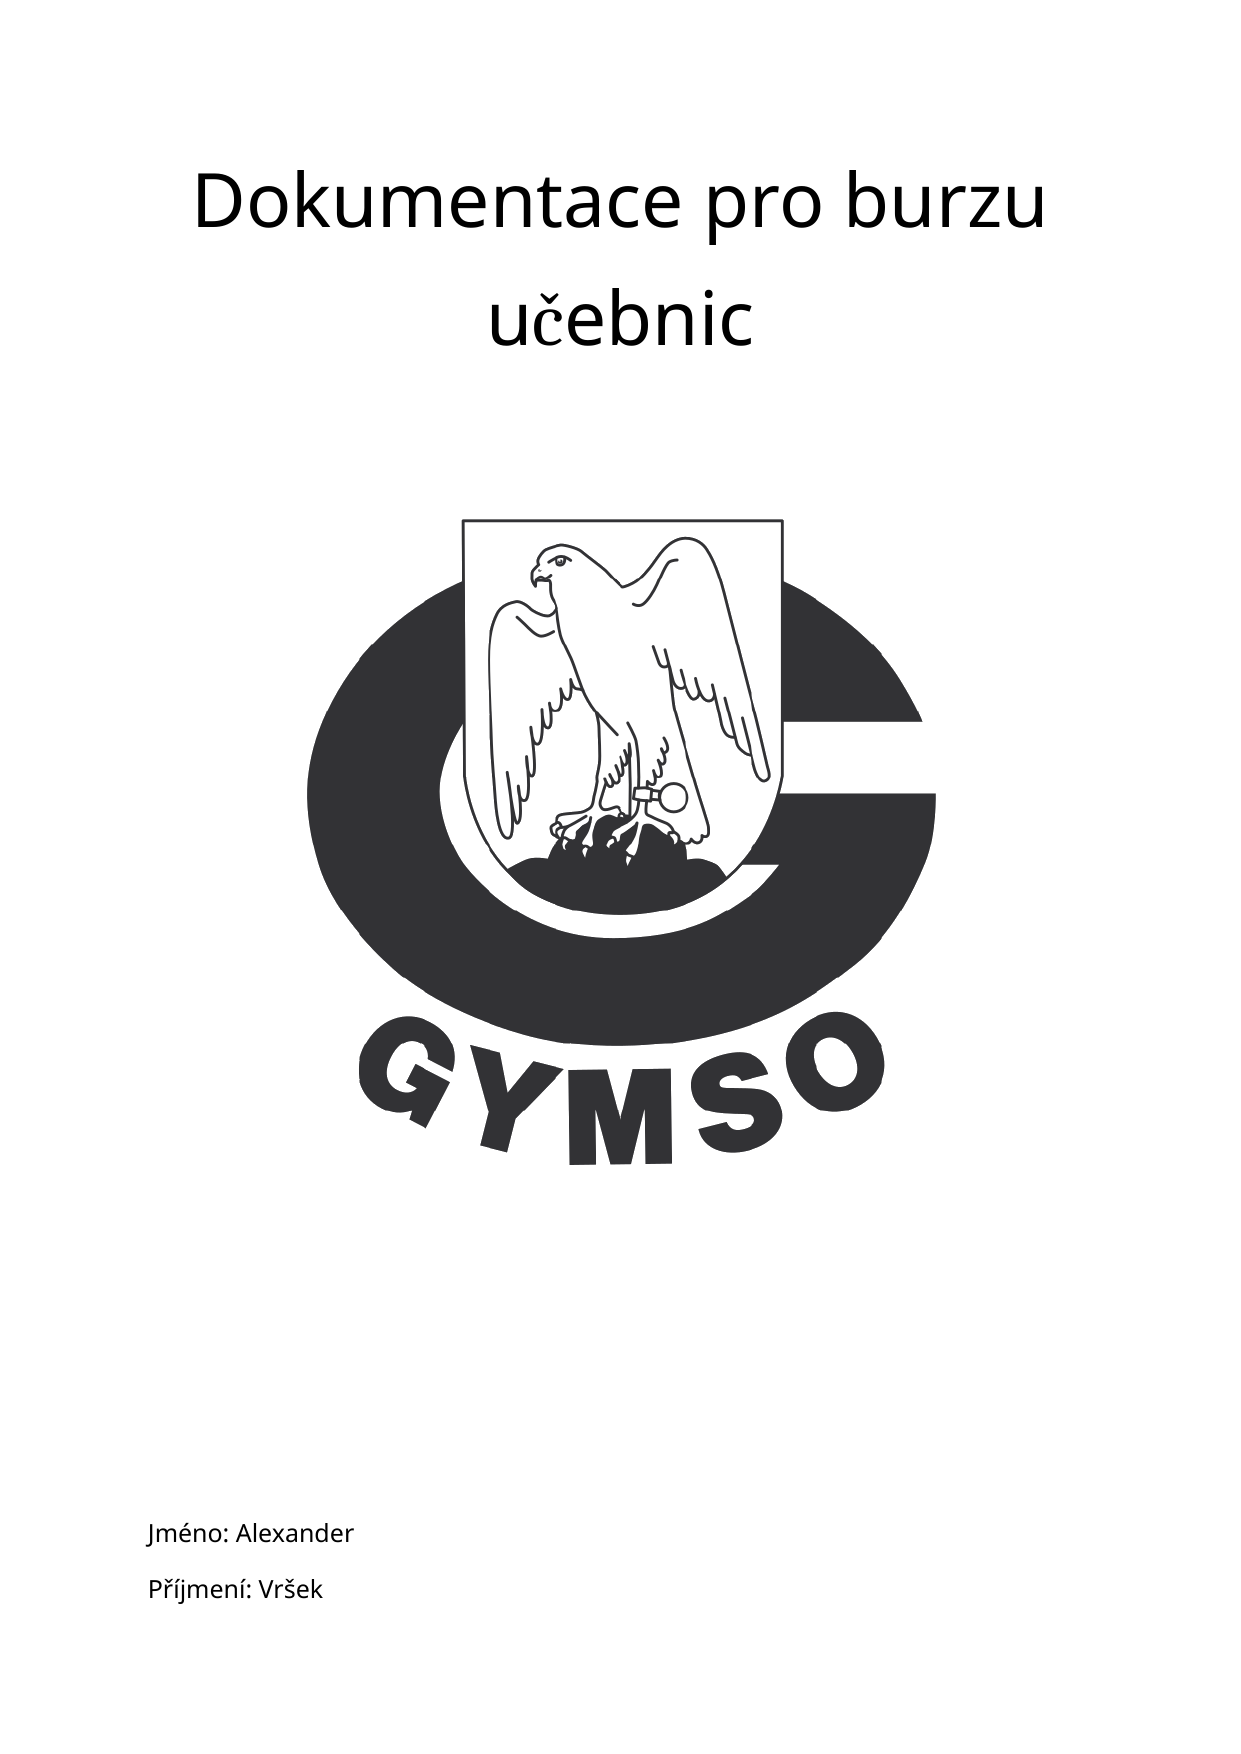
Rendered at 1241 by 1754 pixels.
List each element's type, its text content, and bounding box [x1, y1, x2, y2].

text Jméno: Alexander [148, 1516, 1093, 1550]
text Příjmení: Vršek [148, 1572, 1093, 1606]
picture [294, 512, 947, 1177]
text Dokumentace pro burzu učebnic [148, 148, 1093, 367]
